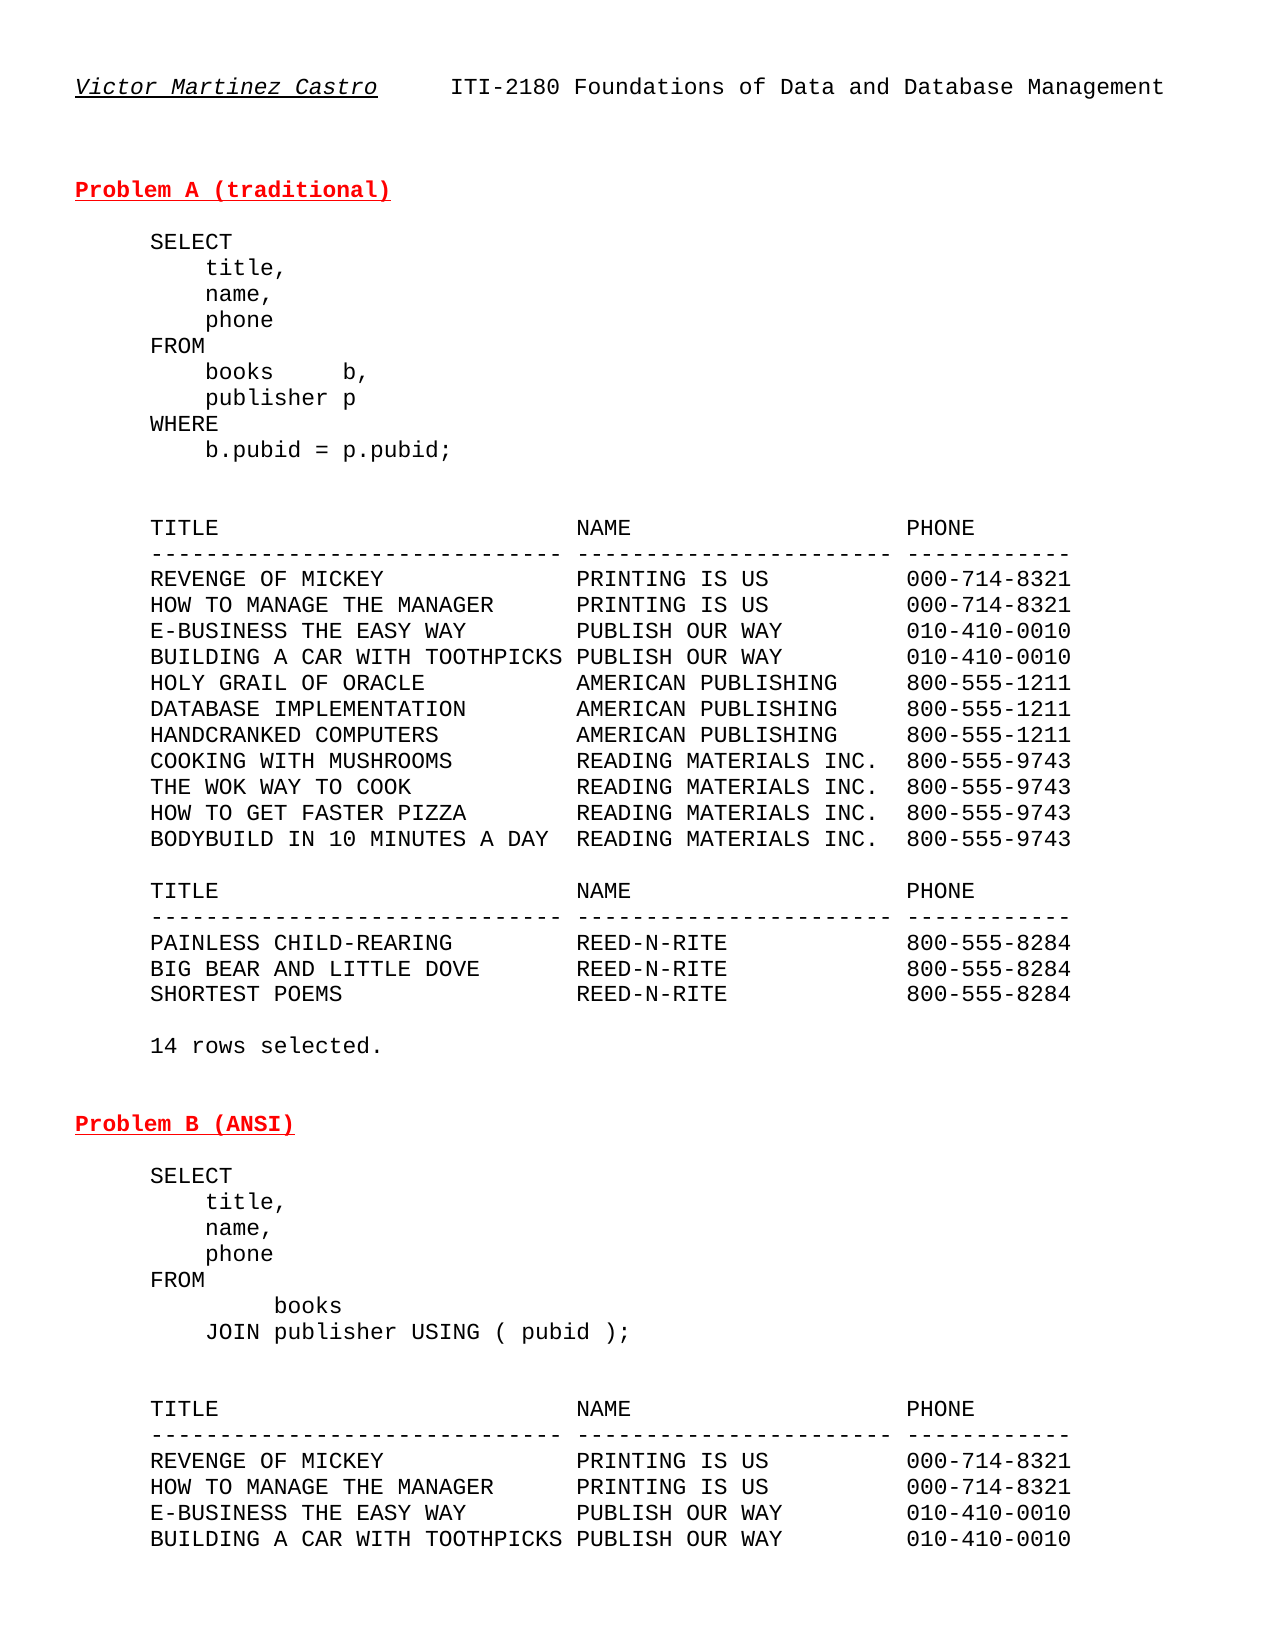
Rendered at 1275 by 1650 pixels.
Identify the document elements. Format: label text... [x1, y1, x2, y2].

text books b, [150, 360, 1200, 386]
text JOIN publisher USING ( pubid ); [150, 1320, 1200, 1346]
text ------------------------------ ----------------------- ------------ [150, 1424, 1200, 1450]
text COOKING WITH MUSHROOMS READING MATERIALS INC. 800-555-9743 [150, 749, 1200, 775]
text BUILDING A CAR WITH TOOTHPICKS PUBLISH OUR WAY 010-410-0010 [150, 1527, 1200, 1553]
text title, [150, 1190, 1200, 1216]
text phone [150, 1242, 1200, 1268]
text REVENGE OF MICKEY PRINTING IS US 000-714-8321 [150, 1450, 1200, 1476]
text HANDCRANKED COMPUTERS AMERICAN PUBLISHING 800-555-1211 [150, 723, 1200, 749]
text SELECT [150, 231, 1200, 257]
text books [150, 1294, 1200, 1320]
text PAINLESS CHILD-REARING REED-N-RITE 800-555-8284 [150, 931, 1200, 957]
text phone [150, 308, 1200, 334]
text DATABASE IMPLEMENTATION AMERICAN PUBLISHING 800-555-1211 [150, 697, 1200, 723]
text 14 rows selected. [150, 1035, 1200, 1061]
text b.pubid = p.pubid; [150, 438, 1200, 464]
text E-BUSINESS THE EASY WAY PUBLISH OUR WAY 010-410-0010 [150, 1502, 1200, 1527]
text HOW TO GET FASTER PIZZA READING MATERIALS INC. 800-555-9743 [150, 801, 1200, 827]
text THE WOK WAY TO COOK READING MATERIALS INC. 800-555-9743 [150, 775, 1200, 801]
text title, [150, 257, 1200, 282]
text BUILDING A CAR WITH TOOTHPICKS PUBLISH OUR WAY 010-410-0010 [150, 646, 1200, 672]
text SHORTEST POEMS REED-N-RITE 800-555-8284 [150, 983, 1200, 1009]
text E-BUSINESS THE EASY WAY PUBLISH OUR WAY 010-410-0010 [150, 620, 1200, 646]
text BIG BEAR AND LITTLE DOVE REED-N-RITE 800-555-8284 [150, 957, 1200, 983]
text name, [150, 1216, 1200, 1242]
text publisher p [150, 386, 1200, 412]
text TITLE NAME PHONE [150, 879, 1200, 905]
text FROM [150, 1268, 1200, 1294]
text REVENGE OF MICKEY PRINTING IS US 000-714-8321 [150, 568, 1200, 594]
text WHERE [150, 412, 1200, 438]
text Victor Martinez Castro ITI-2180 Foundations of Data and Database Management [75, 75, 1200, 101]
text name, [150, 282, 1200, 308]
text BODYBUILD IN 10 MINUTES A DAY READING MATERIALS INC. 800-555-9743 [150, 827, 1200, 853]
text TITLE NAME PHONE [150, 516, 1200, 542]
text FROM [150, 334, 1200, 360]
text Problem A (traditional) [75, 179, 1200, 205]
text SELECT [150, 1164, 1200, 1190]
text HOW TO MANAGE THE MANAGER PRINTING IS US 000-714-8321 [150, 594, 1200, 620]
text HOLY GRAIL OF ORACLE AMERICAN PUBLISHING 800-555-1211 [150, 672, 1200, 697]
text ------------------------------ ----------------------- ------------ [150, 542, 1200, 568]
text ------------------------------ ----------------------- ------------ [150, 905, 1200, 931]
text Problem B (ANSI) [75, 1112, 1200, 1138]
text HOW TO MANAGE THE MANAGER PRINTING IS US 000-714-8321 [150, 1476, 1200, 1502]
text TITLE NAME PHONE [150, 1398, 1200, 1424]
